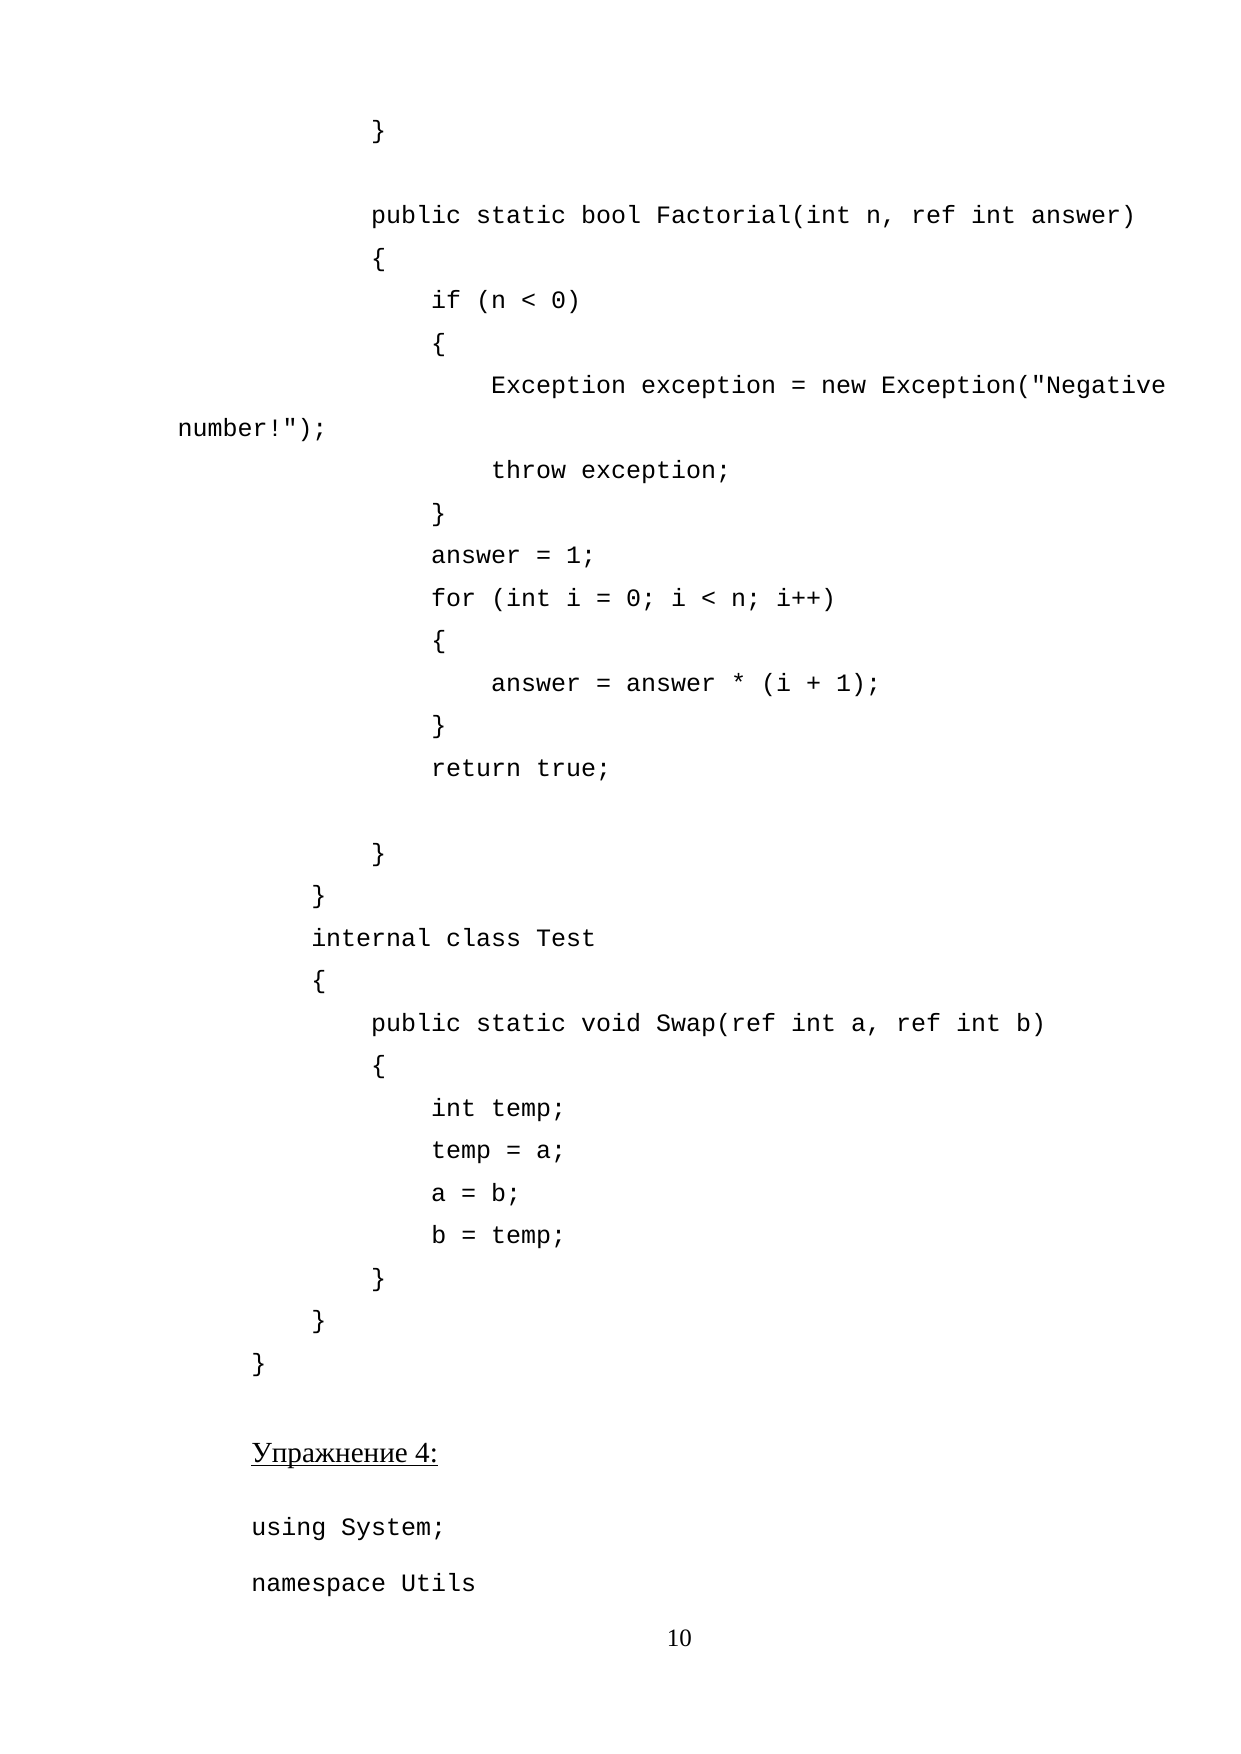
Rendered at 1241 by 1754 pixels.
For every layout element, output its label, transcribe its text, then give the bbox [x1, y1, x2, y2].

list } [177, 1351, 1181, 1379]
list } [177, 501, 1181, 529]
text namespace Utils [177, 1571, 1181, 1599]
list Упражнение 4: [177, 1436, 1181, 1469]
list { [177, 1053, 1181, 1081]
list return true; [177, 756, 1181, 784]
list } [177, 713, 1181, 741]
list } [177, 841, 1181, 869]
list { [177, 968, 1181, 996]
list throw exception; [177, 458, 1181, 486]
list for (int i = 0; i < n; i++) [177, 586, 1181, 614]
list } [177, 118, 1181, 146]
list { [177, 331, 1181, 359]
list answer = 1; [177, 543, 1181, 571]
list public static bool Factorial(int n, ref int answer) [177, 203, 1181, 231]
list { [177, 246, 1181, 274]
list if (n < 0) [177, 288, 1181, 316]
list Exception exception = new Exception("Negative number!"); [177, 373, 1181, 444]
list answer = answer * (i + 1); [177, 671, 1181, 699]
list { [177, 628, 1181, 656]
text using System; [177, 1514, 1181, 1543]
list temp = a; [177, 1138, 1181, 1166]
list } [177, 883, 1181, 911]
list } [177, 1266, 1181, 1294]
list } [177, 1308, 1181, 1336]
list internal class Test [177, 926, 1181, 954]
list a = b; [177, 1181, 1181, 1209]
list int temp; [177, 1096, 1181, 1124]
list public static void Swap(ref int a, ref int b) [177, 1011, 1181, 1039]
list b = temp; [177, 1223, 1181, 1251]
